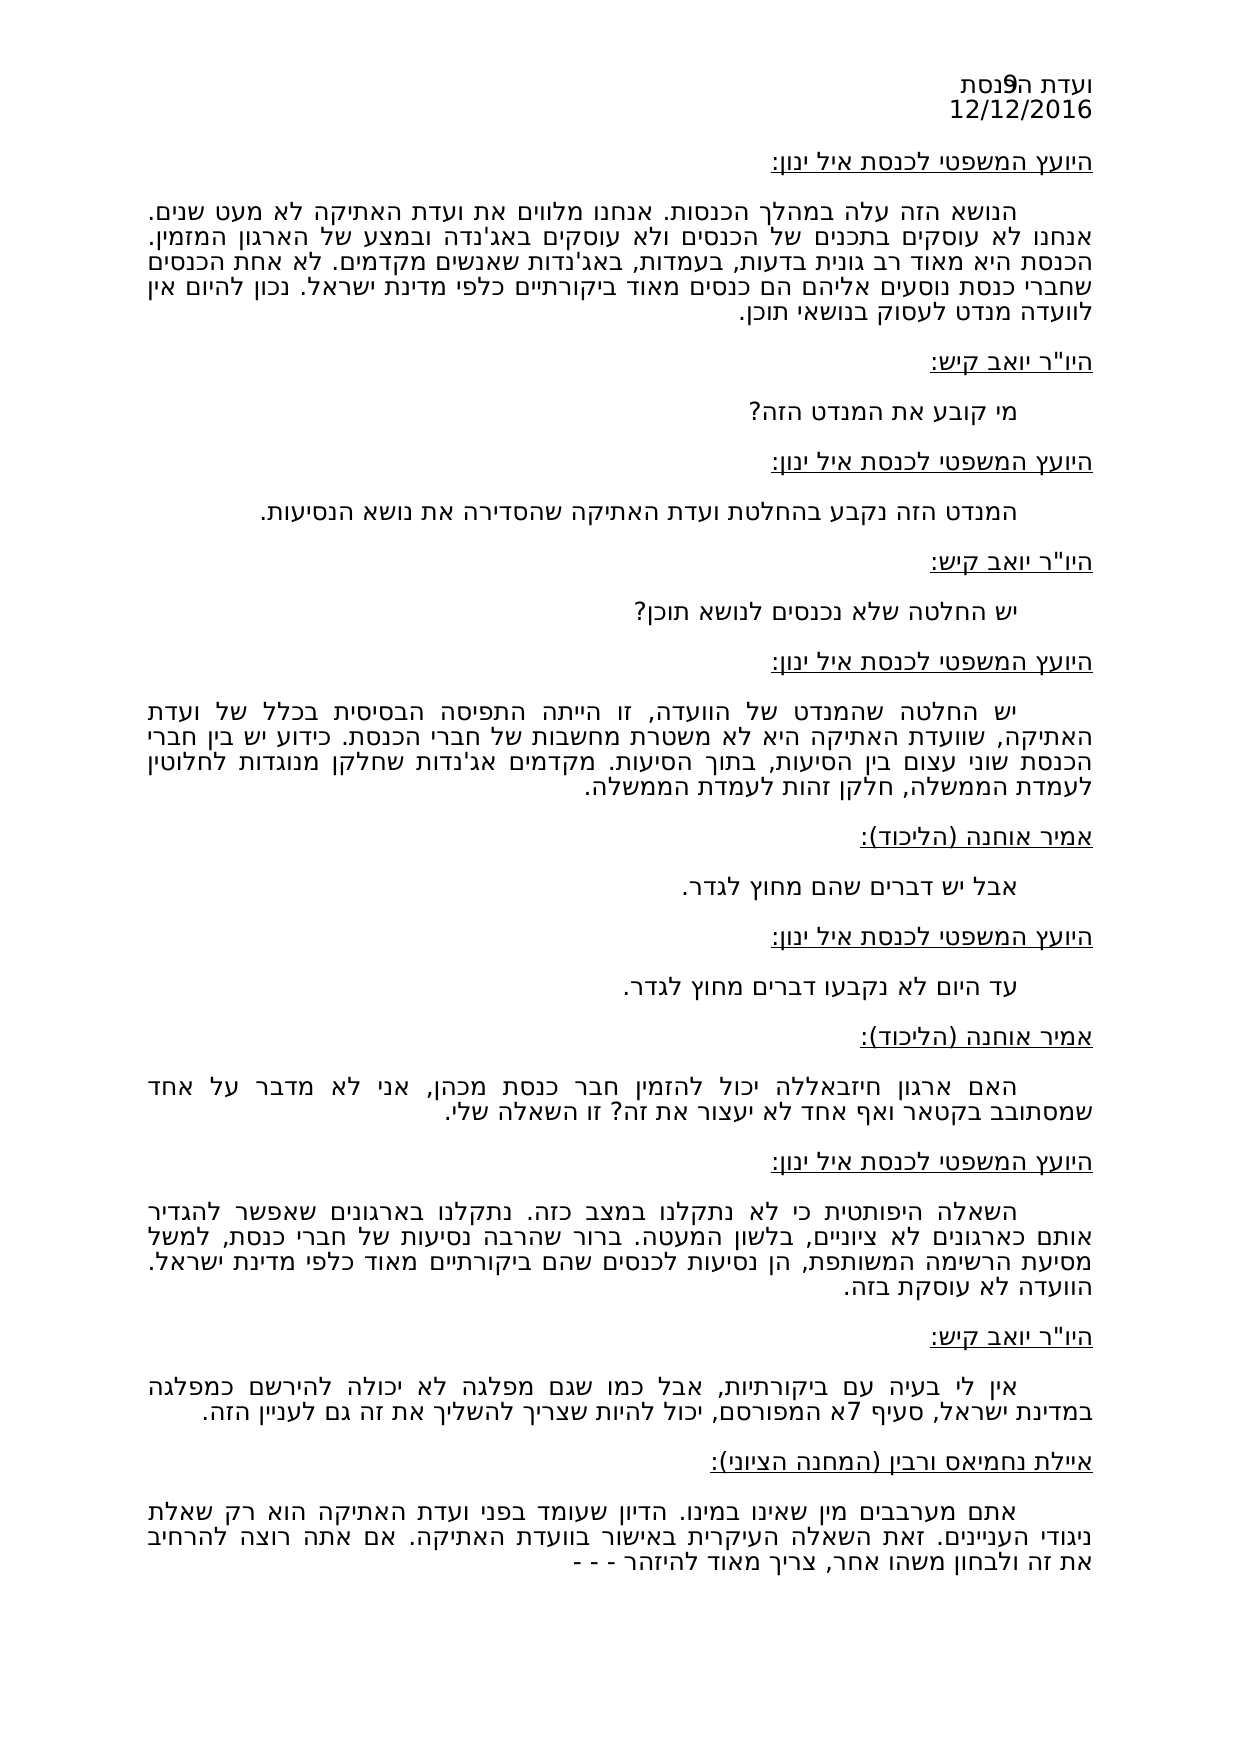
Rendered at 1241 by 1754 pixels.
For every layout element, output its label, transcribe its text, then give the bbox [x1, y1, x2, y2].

text היו"ר יואב קיש: [147, 550, 1093, 575]
text היועץ המשפטי לכנסת איל ינון: [147, 150, 1093, 175]
text היועץ המשפטי לכנסת איל ינון: [147, 650, 1093, 675]
text המנדט הזה נקבע בהחלטת ועדת האתיקה שהסדירה את נושא הנסיעות. [147, 500, 1093, 525]
text אמיר אוחנה (הליכוד): [147, 825, 1093, 850]
text יש החלטה שלא נכנסים לנושא תוכן? [147, 600, 1093, 625]
text יש החלטה שהמנדט של הוועדה, זו הייתה התפיסה הבסיסית בכלל של ועדת האתיקה, שוועדת האתיקה היא לא משטרת מחשבות של חברי הכנסת. כידוע יש בין חברי הכנסת שוני עצום בין הסיעות, בתוך הסיעות. מקדמים אג'נדות שחלקן מנוגדות לחלוטין לעמדת הממשלה, חלקן זהות לעמדת הממשלה. [147, 700, 1093, 800]
text האם ארגון חיזבאללה יכול להזמין חבר כנסת מכהן, אני לא מדבר על אחד שמסתובב בקטאר ואף אחד לא יעצור את זה? זו השאלה שלי. [147, 1075, 1093, 1125]
text היועץ המשפטי לכנסת איל ינון: [147, 1150, 1093, 1175]
text היועץ המשפטי לכנסת איל ינון: [147, 925, 1093, 950]
text אין לי בעיה עם ביקורתיות, אבל כמו שגם מפלגה לא יכולה להירשם כמפלגה במדינת ישראל, סעיף 7א המפורסם, יכול להיות שצריך להשליך את זה גם לעניין הזה. [147, 1375, 1093, 1425]
text היו"ר יואב קיש: [147, 1325, 1093, 1350]
text אבל יש דברים שהם מחוץ לגדר. [147, 875, 1093, 900]
text איילת נחמיאס ורבין (המחנה הציוני): [147, 1450, 1093, 1475]
text היו"ר יואב קיש: [147, 350, 1093, 375]
text אמיר אוחנה (הליכוד): [147, 1025, 1093, 1050]
text היועץ המשפטי לכנסת איל ינון: [147, 450, 1093, 475]
text מי קובע את המנדט הזה? [147, 400, 1093, 425]
text הנושא הזה עלה במהלך הכנסות. אנחנו מלווים את ועדת האתיקה לא מעט שנים. אנחנו לא עוסקים בתכנים של הכנסים ולא עוסקים באג'נדה ובמצע של הארגון המזמין. הכנסת היא מאוד רב גונית בדעות, בעמדות, באג'נדות שאנשים מקדמים. לא אחת הכנסים שחברי כנסת נוסעים אליהם הם כנסים מאוד ביקורתיים כלפי מדינת ישראל. נכון להיום אין לוועדה מנדט לעסוק בנושאי תוכן. [147, 200, 1093, 325]
text השאלה היפותטית כי לא נתקלנו במצב כזה. נתקלנו בארגונים שאפשר להגדיר אותם כארגונים לא ציוניים, בלשון המעטה. ברור שהרבה נסיעות של חברי כנסת, למשל מסיעת הרשימה המשותפת, הן נסיעות לכנסים שהם ביקורתיים מאוד כלפי מדינת ישראל. הוועדה לא עוסקת בזה. [147, 1200, 1093, 1300]
text אתם מערבבים מין שאינו במינו. הדיון שעומד בפני ועדת האתיקה הוא רק שאלת ניגודי העניינים. זאת השאלה העיקרית באישור בוועדת האתיקה. אם אתה רוצה להרחיב את זה ולבחון משהו אחר, צריך מאוד להיזהר - - - [147, 1500, 1093, 1575]
text עד היום לא נקבעו דברים מחוץ לגדר. [147, 975, 1093, 1000]
